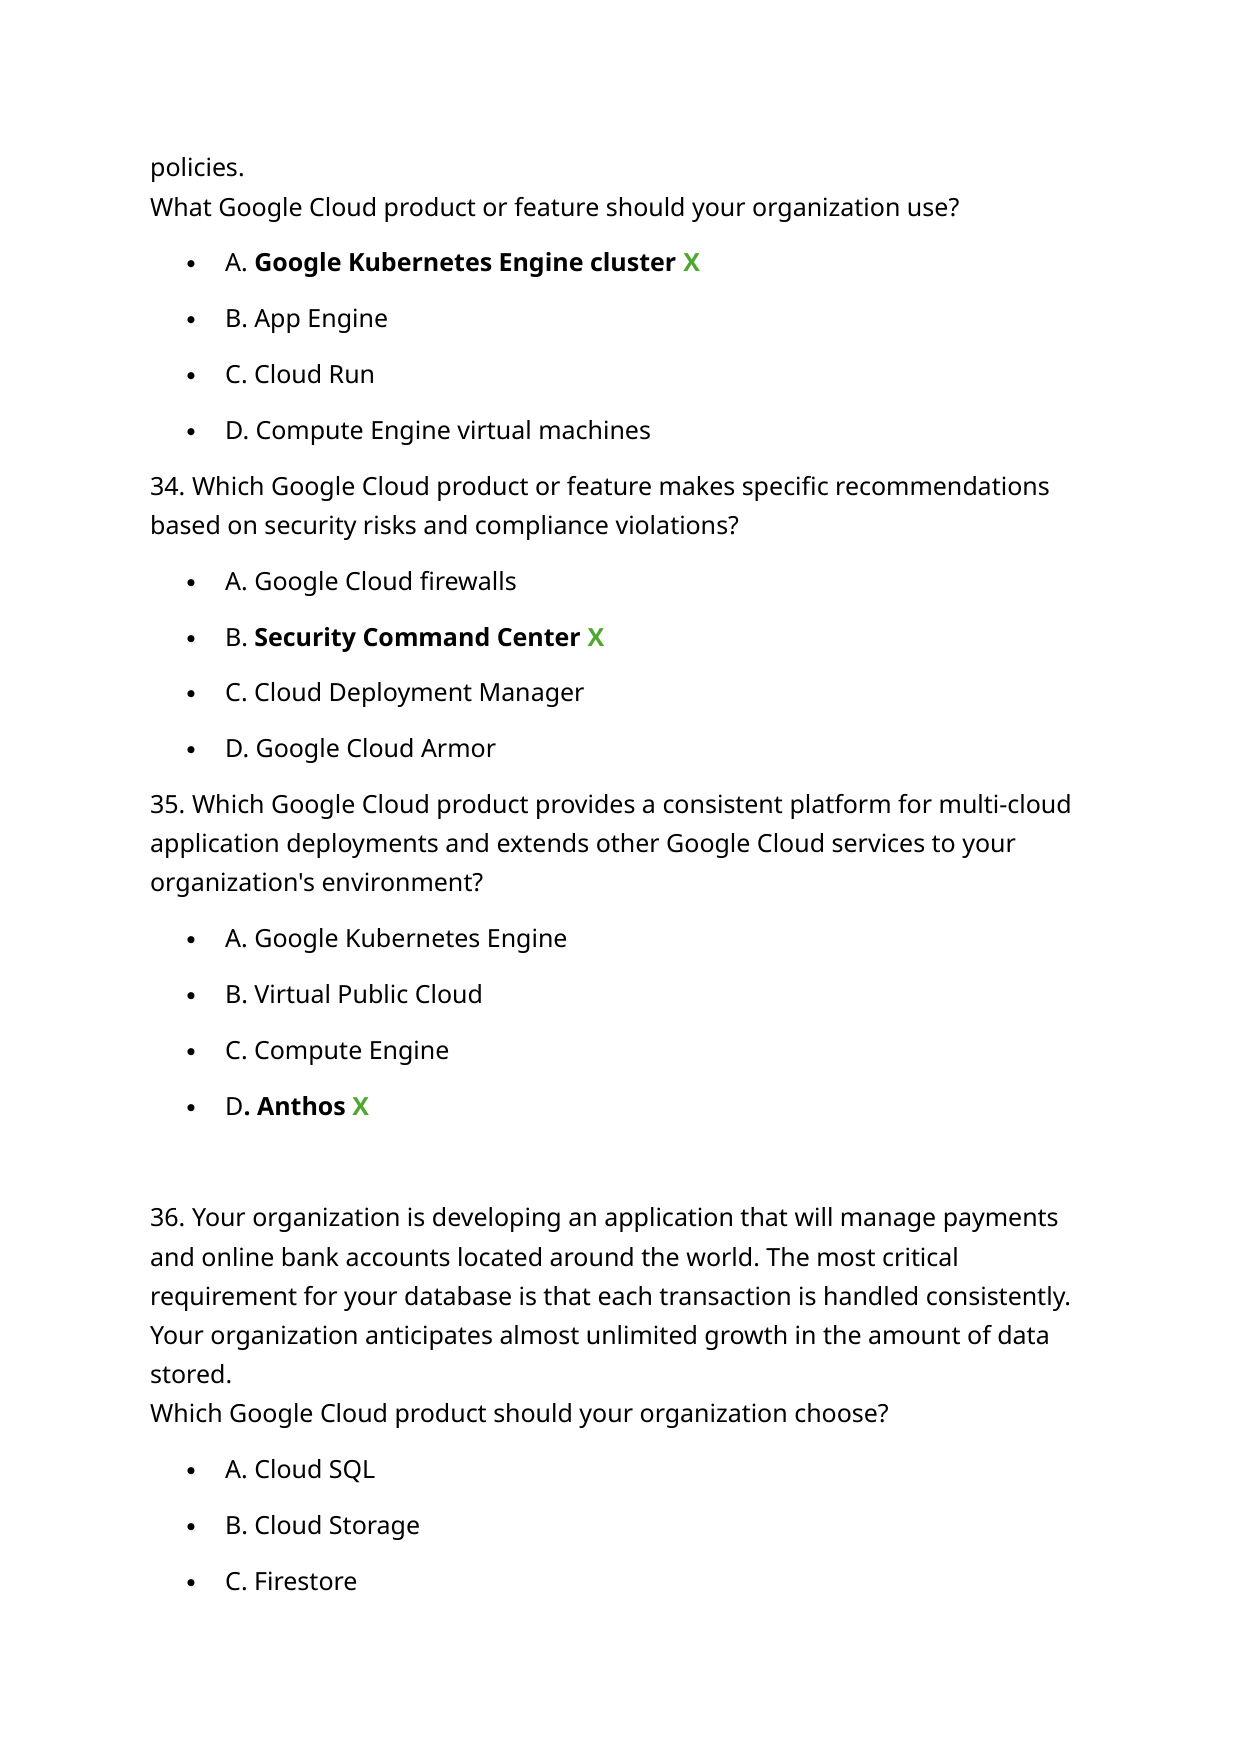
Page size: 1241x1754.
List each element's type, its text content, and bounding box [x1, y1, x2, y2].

list C. Firestore [187, 1563, 1090, 1597]
list D. Anthos X [187, 1088, 1090, 1122]
list C. Compute Engine [187, 1032, 1090, 1067]
list B. Security Command Center X [187, 619, 1090, 653]
list A. Cloud SQL [187, 1452, 1090, 1486]
text 36. Your organization is developing an application that will manage payments and online bank accounts located around the world. The most critical requirement for your database is that each transaction is handled consistently. Your organization anticipates almost unlimited growth in the amount of data stored. Which Google Cloud product should your organization choose? [150, 1200, 1090, 1430]
list D. Google Cloud Armor [187, 731, 1090, 765]
list A. Google Kubernetes Engine cluster X [187, 245, 1090, 279]
list B. App Engine [187, 301, 1090, 335]
list A. Google Cloud firewalls [187, 563, 1090, 597]
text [150, 150, 1090, 223]
text 35. Which Google Cloud product provides a consistent platform for multi-cloud application deployments and extends other Google Cloud services to your organization's environment? [150, 787, 1090, 899]
list C. Cloud Deployment Manager [187, 675, 1090, 709]
list C. Cloud Run [187, 357, 1090, 391]
text 34. Which Google Cloud product or feature makes specific recommendations based on security risks and compliance violations? [150, 468, 1090, 542]
list D. Compute Engine virtual machines [187, 412, 1090, 447]
list B. Cloud Storage [187, 1507, 1090, 1542]
list A. Google Kubernetes Engine [187, 921, 1090, 955]
list B. Virtual Public Cloud [187, 977, 1090, 1011]
